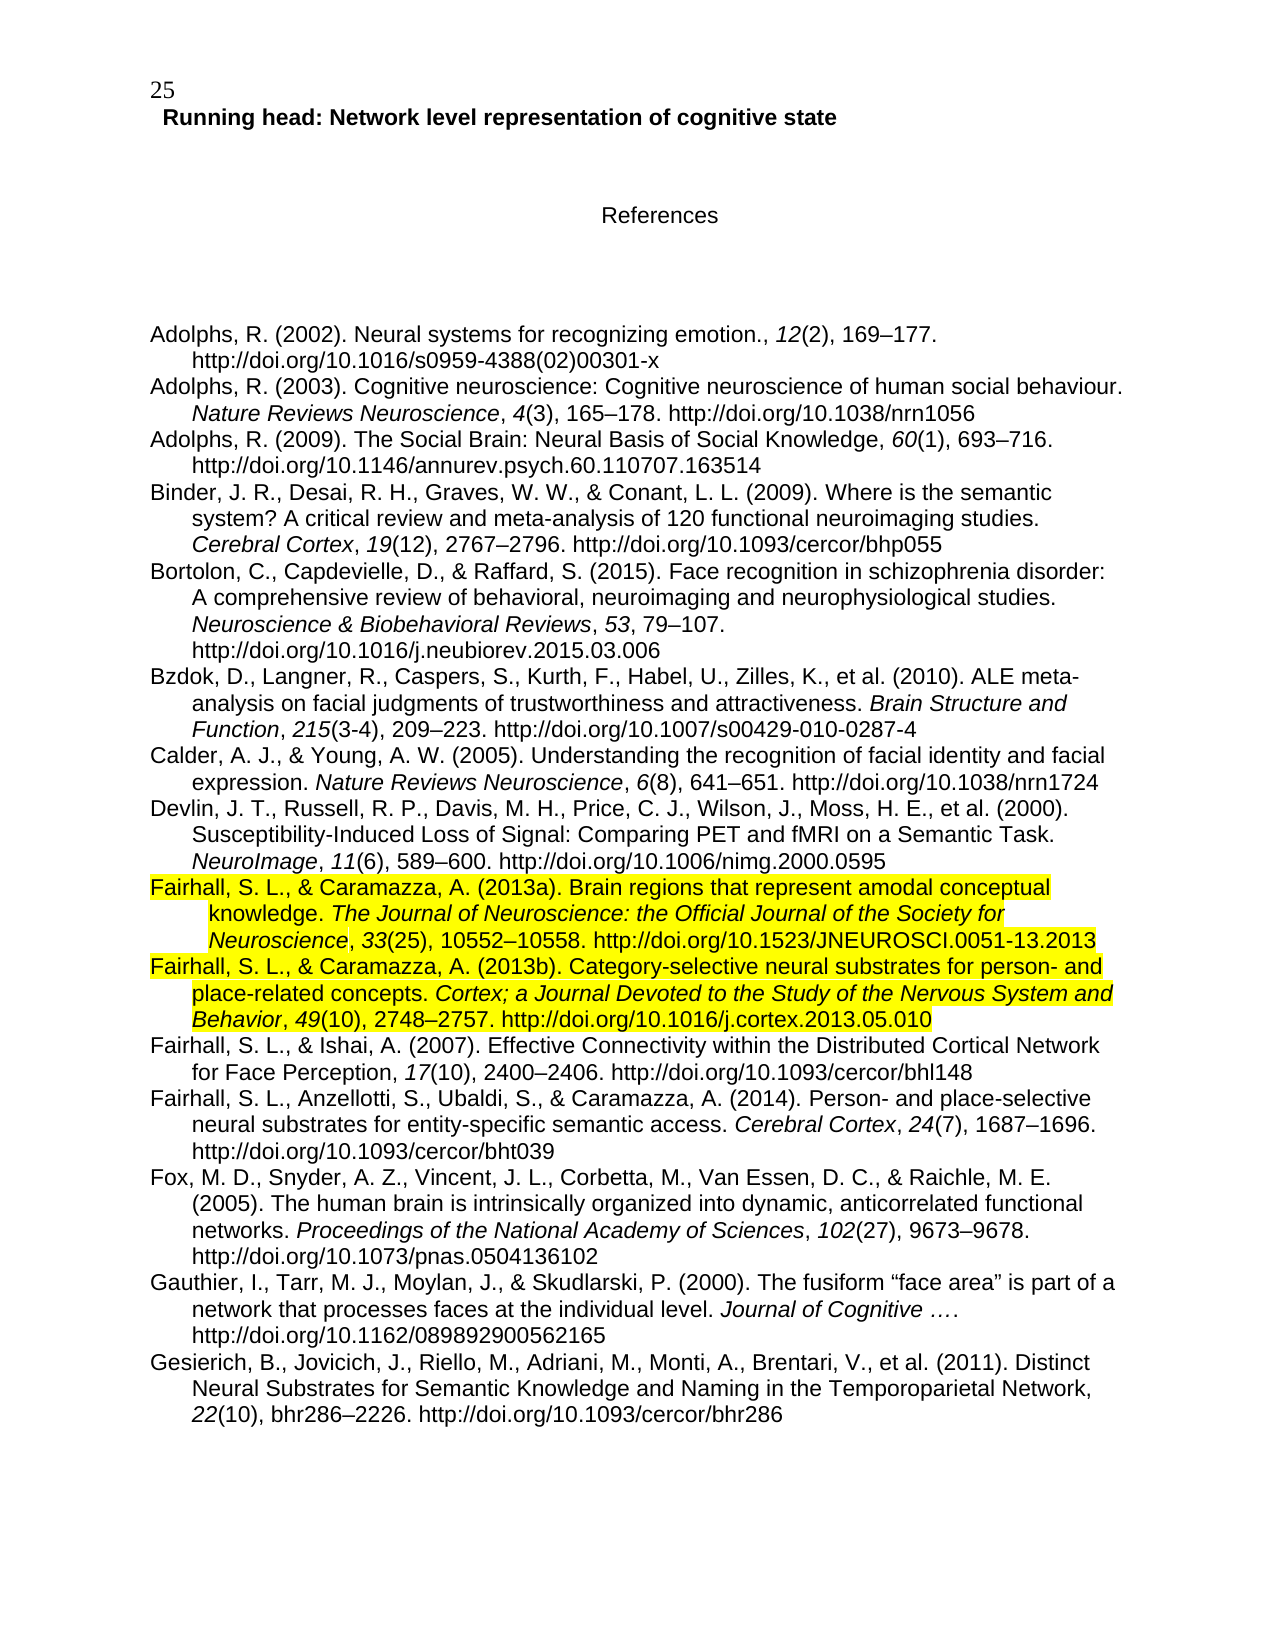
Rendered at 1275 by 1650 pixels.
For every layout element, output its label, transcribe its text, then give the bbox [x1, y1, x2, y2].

text Fairhall, S. L., & Ishai, A. (2007). Effective Connectivity within the Distributed Cortical Network for Face Perception, 17(10), 2400–2406. http://doi.org/10.1093/cercor/bhl148 [150, 1032, 1125, 1085]
text Bortolon, C., Capdevielle, D., & Raffard, S. (2015). Face recognition in schizophrenia disorder: A comprehensive review of behavioral, neuroimaging and neurophysiological studies. Neuroscience & Biobehavioral Reviews, 53, 79–107. http://doi.org/10.1016/j.neubiorev.2015.03.006 [150, 558, 1125, 663]
text References [150, 202, 1125, 228]
text Calder, A. J., & Young, A. W. (2005). Understanding the recognition of facial identity and facial expression. Nature Reviews Neuroscience, 6(8), 641–651. http://doi.org/10.1038/nrn1724 [150, 742, 1125, 795]
text Binder, J. R., Desai, R. H., Graves, W. W., & Conant, L. L. (2009). Where is the semantic system? A critical review and meta-analysis of 120 functional neuroimaging studies. Cerebral Cortex, 19(12), 2767–2796. http://doi.org/10.1093/cercor/bhp055 [150, 479, 1125, 558]
text Bzdok, D., Langner, R., Caspers, S., Kurth, F., Habel, U., Zilles, K., et al. (2010). ALE meta-analysis on facial judgments of trustworthiness and attractiveness. Brain Structure and Function, 215(3-4), 209–223. http://doi.org/10.1007/s00429-010-0287-4 [150, 663, 1125, 742]
text Fox, M. D., Snyder, A. Z., Vincent, J. L., Corbetta, M., Van Essen, D. C., & Raichle, M. E. (2005). The human brain is intrinsically organized into dynamic, anticorrelated functional networks. Proceedings of the National Academy of Sciences, 102(27), 9673–9678. http://doi.org/10.1073/pnas.0504136102 [150, 1164, 1125, 1269]
text Adolphs, R. (2002). Neural systems for recognizing emotion., 12(2), 169–177. http://doi.org/10.1016/s0959-4388(02)00301-x [150, 321, 1125, 373]
text Gauthier, I., Tarr, M. J., Moylan, J., & Skudlarski, P. (2000). The fusiform “face area” is part of a network that processes faces at the individual level. Journal of Cognitive …. http://doi.org/10.1162/089892900562165 [150, 1269, 1125, 1348]
text Gesierich, B., Jovicich, J., Riello, M., Adriani, M., Monti, A., Brentari, V., et al. (2011). Distinct Neural Substrates for Semantic Knowledge and Naming in the Temporoparietal Network, 22(10), bhr286–2226. http://doi.org/10.1093/cercor/bhr286 [150, 1348, 1125, 1427]
text Adolphs, R. (2003). Cognitive neuroscience: Cognitive neuroscience of human social behaviour. Nature Reviews Neuroscience, 4(3), 165–178. http://doi.org/10.1038/nrn1056 [150, 373, 1125, 426]
text Fairhall, S. L., & Caramazza, A. (2013b). Category-selective neural substrates for person- and place-related concepts. Cortex; a Journal Devoted to the Study of the Nervous System and Behavior, 49(10), 2748–2757. http://doi.org/10.1016/j.cortex.2013.05.010 [150, 953, 1125, 1032]
text Adolphs, R. (2009). The Social Brain: Neural Basis of Social Knowledge, 60(1), 693–716. http://doi.org/10.1146/annurev.psych.60.110707.163514 [150, 426, 1125, 479]
text Devlin, J. T., Russell, R. P., Davis, M. H., Price, C. J., Wilson, J., Moss, H. E., et al. (2000). Susceptibility-Induced Loss of Signal: Comparing PET and fMRI on a Semantic Task. NeuroImage, 11(6), 589–600. http://doi.org/10.1006/nimg.2000.0595 [150, 795, 1125, 874]
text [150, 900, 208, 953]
text Fairhall, S. L., Anzellotti, S., Ubaldi, S., & Caramazza, A. (2014). Person- and place-selective neural substrates for entity-specific semantic access. Cerebral Cortex, 24(7), 1687–1696. http://doi.org/10.1093/cercor/bht039 [150, 1085, 1125, 1164]
